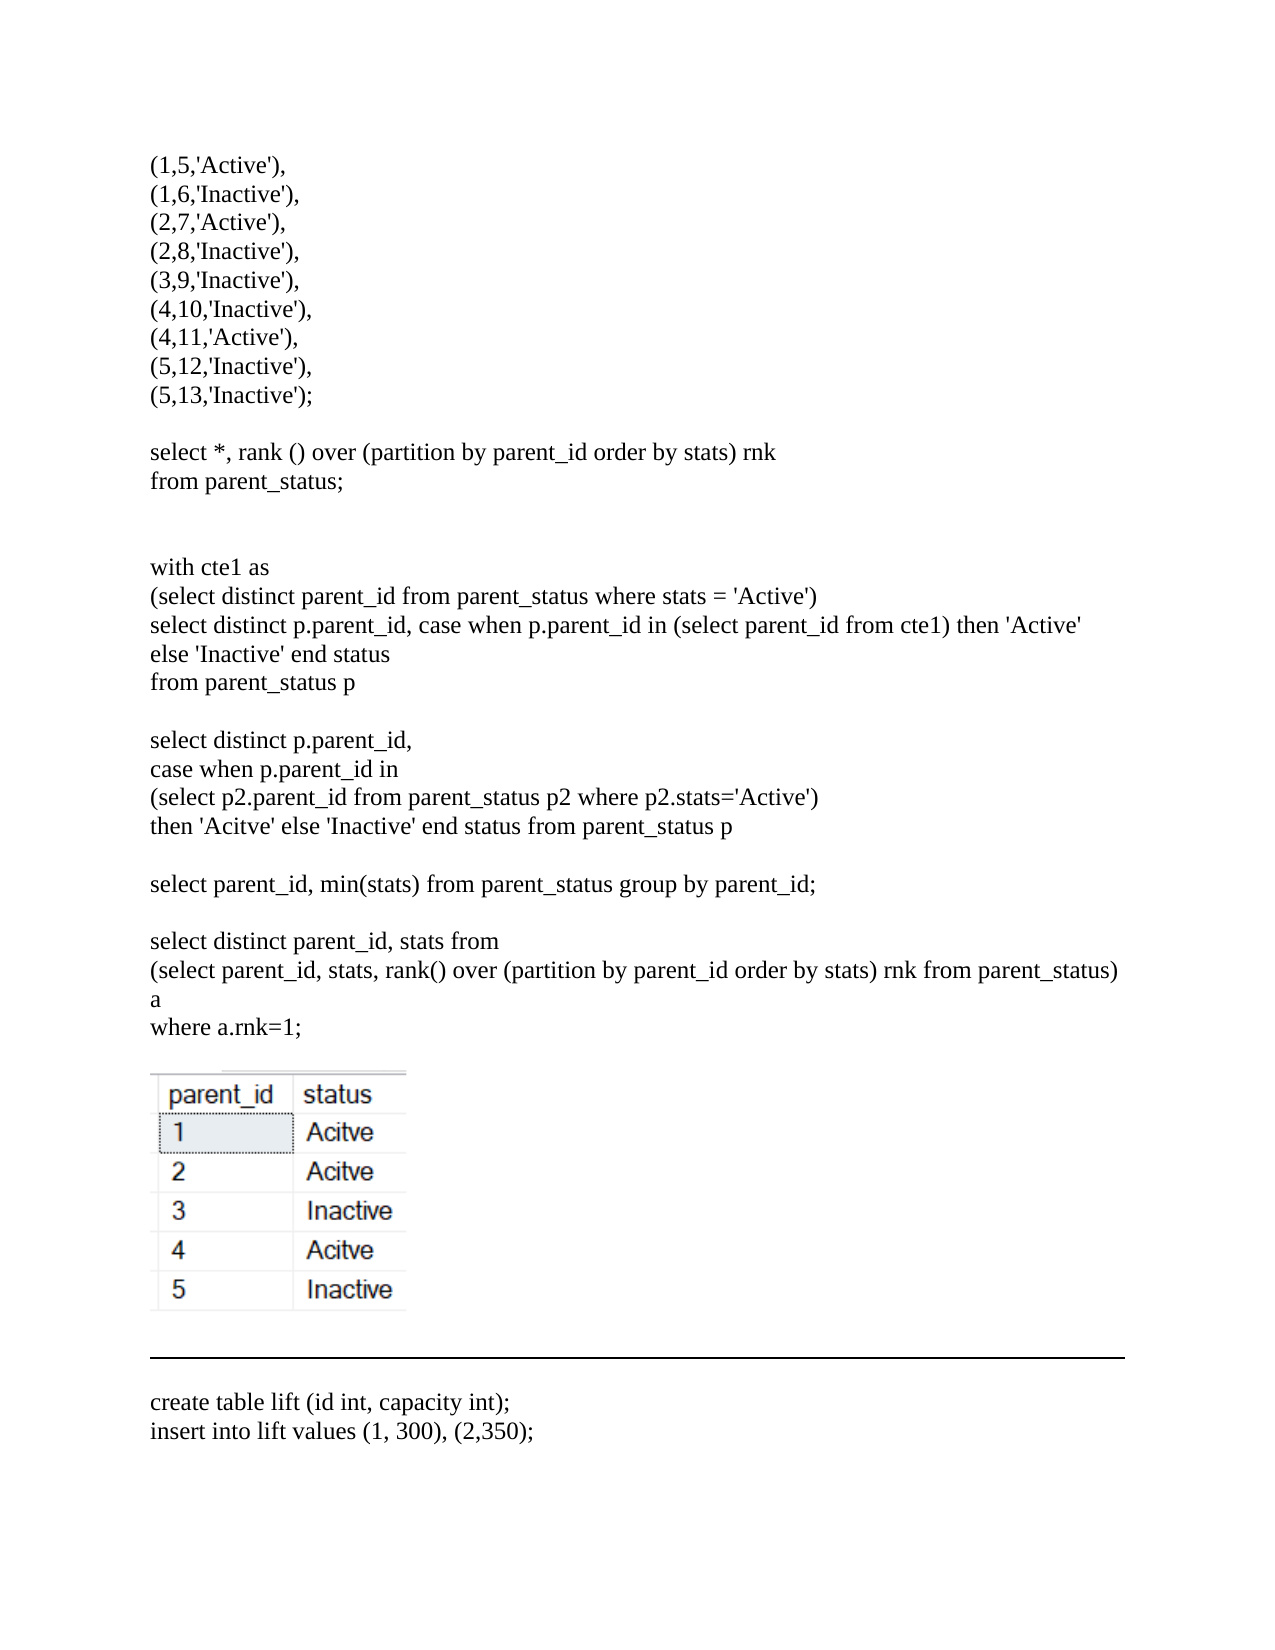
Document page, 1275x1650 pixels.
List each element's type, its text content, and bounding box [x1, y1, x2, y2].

text select distinct parent_id, stats from [150, 926, 1125, 955]
text (4,10,'Inactive'), [150, 294, 1125, 322]
text (select distinct parent_id from parent_status where stats = 'Active') [150, 581, 1125, 610]
text (select p2.parent_id from parent_status p2 where p2.stats='Active') [150, 782, 1125, 811]
text select parent_id, min(stats) from parent_status group by parent_id; [150, 869, 1125, 897]
text from parent_status p [150, 667, 1125, 696]
text from parent_status; [150, 466, 1125, 495]
text (5,12,'Inactive'), [150, 351, 1125, 380]
text (2,7,'Active'), [150, 207, 1125, 236]
text where a.rnk=1; [150, 1012, 1125, 1041]
text select distinct p.parent_id, [150, 725, 1125, 754]
text (2,8,'Inactive'), [150, 236, 1125, 265]
text (1,6,'Inactive'), [150, 179, 1125, 207]
text then 'Acitve' else 'Inactive' end status from parent_status p [150, 811, 1125, 840]
text with cte1 as [150, 552, 1125, 581]
picture [150, 1070, 407, 1327]
text create table lift (id int, capacity int); [150, 1387, 1125, 1416]
text case when p.parent_id in [150, 754, 1125, 782]
text select *, rank () over (partition by parent_id order by stats) rnk [150, 437, 1125, 466]
text (select parent_id, stats, rank() over (partition by parent_id order by stats) rnk from parent_status) a [150, 955, 1125, 1012]
text (1,5,'Active'), [150, 150, 1125, 179]
text insert into lift values (1, 300), (2,350); [150, 1416, 1125, 1445]
text (5,13,'Inactive'); [150, 380, 1125, 409]
text select distinct p.parent_id, case when p.parent_id in (select parent_id from cte1) then 'Active' else 'Inactive' end status [150, 610, 1125, 667]
text (4,11,'Active'), [150, 322, 1125, 351]
text (3,9,'Inactive'), [150, 265, 1125, 294]
